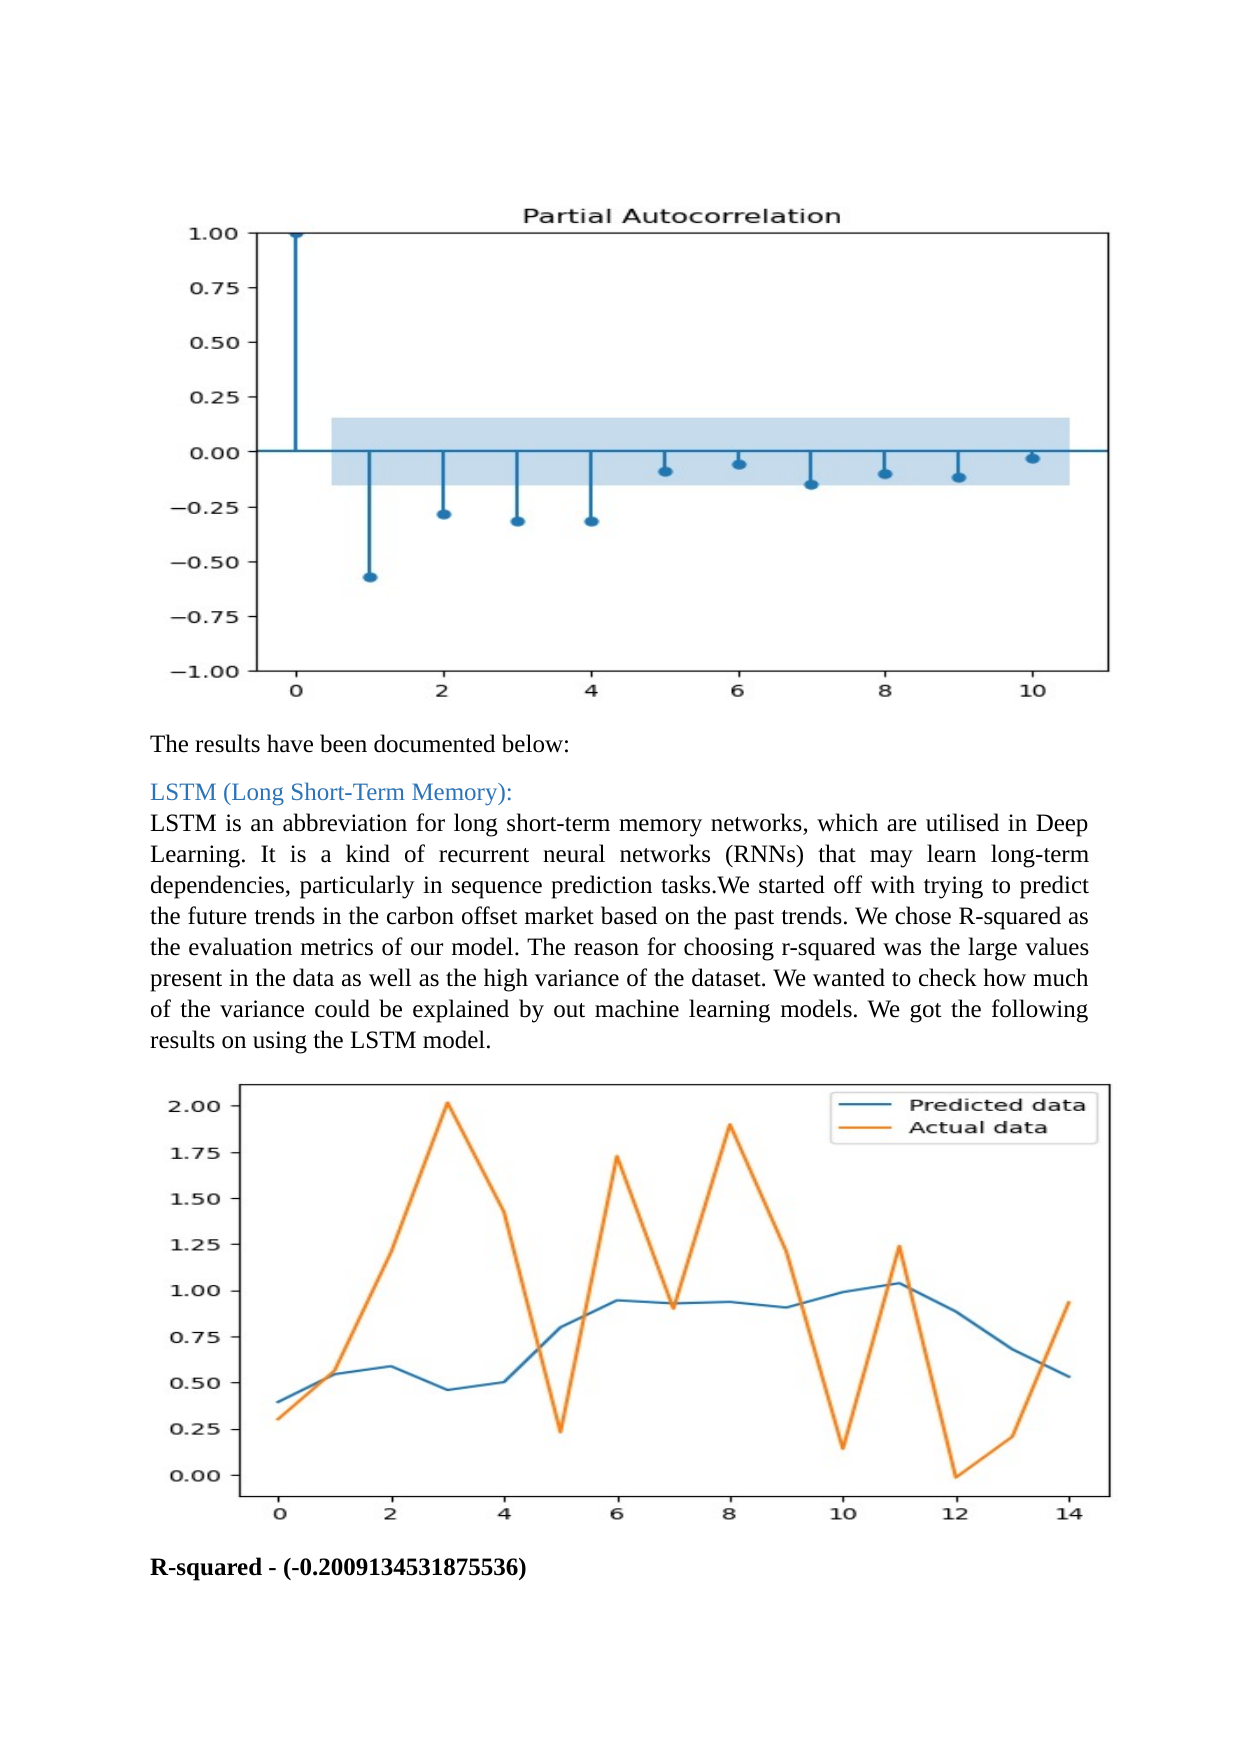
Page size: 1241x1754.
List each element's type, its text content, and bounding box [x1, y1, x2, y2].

text LSTM is an abbreviation for long short-term memory networks, which are utilised in Deep Learning. It is a kind of recurrent neural networks (RNNs) that may learn long-term dependencies, particularly in sequence prediction tasks.We started off with trying to predict the future trends in the carbon offset market based on the past trends. We chose R-squared as the evaluation metrics of our model. The reason for choosing r-squared was the large values present in the data as well as the high variance of the dataset. We wanted to check how much of the variance could be explained by out machine learning models. We got the following results on using the LSTM model. [150, 808, 1090, 1054]
subtitle LSTM (Long Short-Term Memory): [150, 777, 1090, 806]
text The results have been documented below: [150, 729, 1090, 758]
text R-squared - (-0.2009134531875536) [150, 1552, 1090, 1581]
picture [150, 1073, 1125, 1534]
picture [150, 197, 1125, 711]
